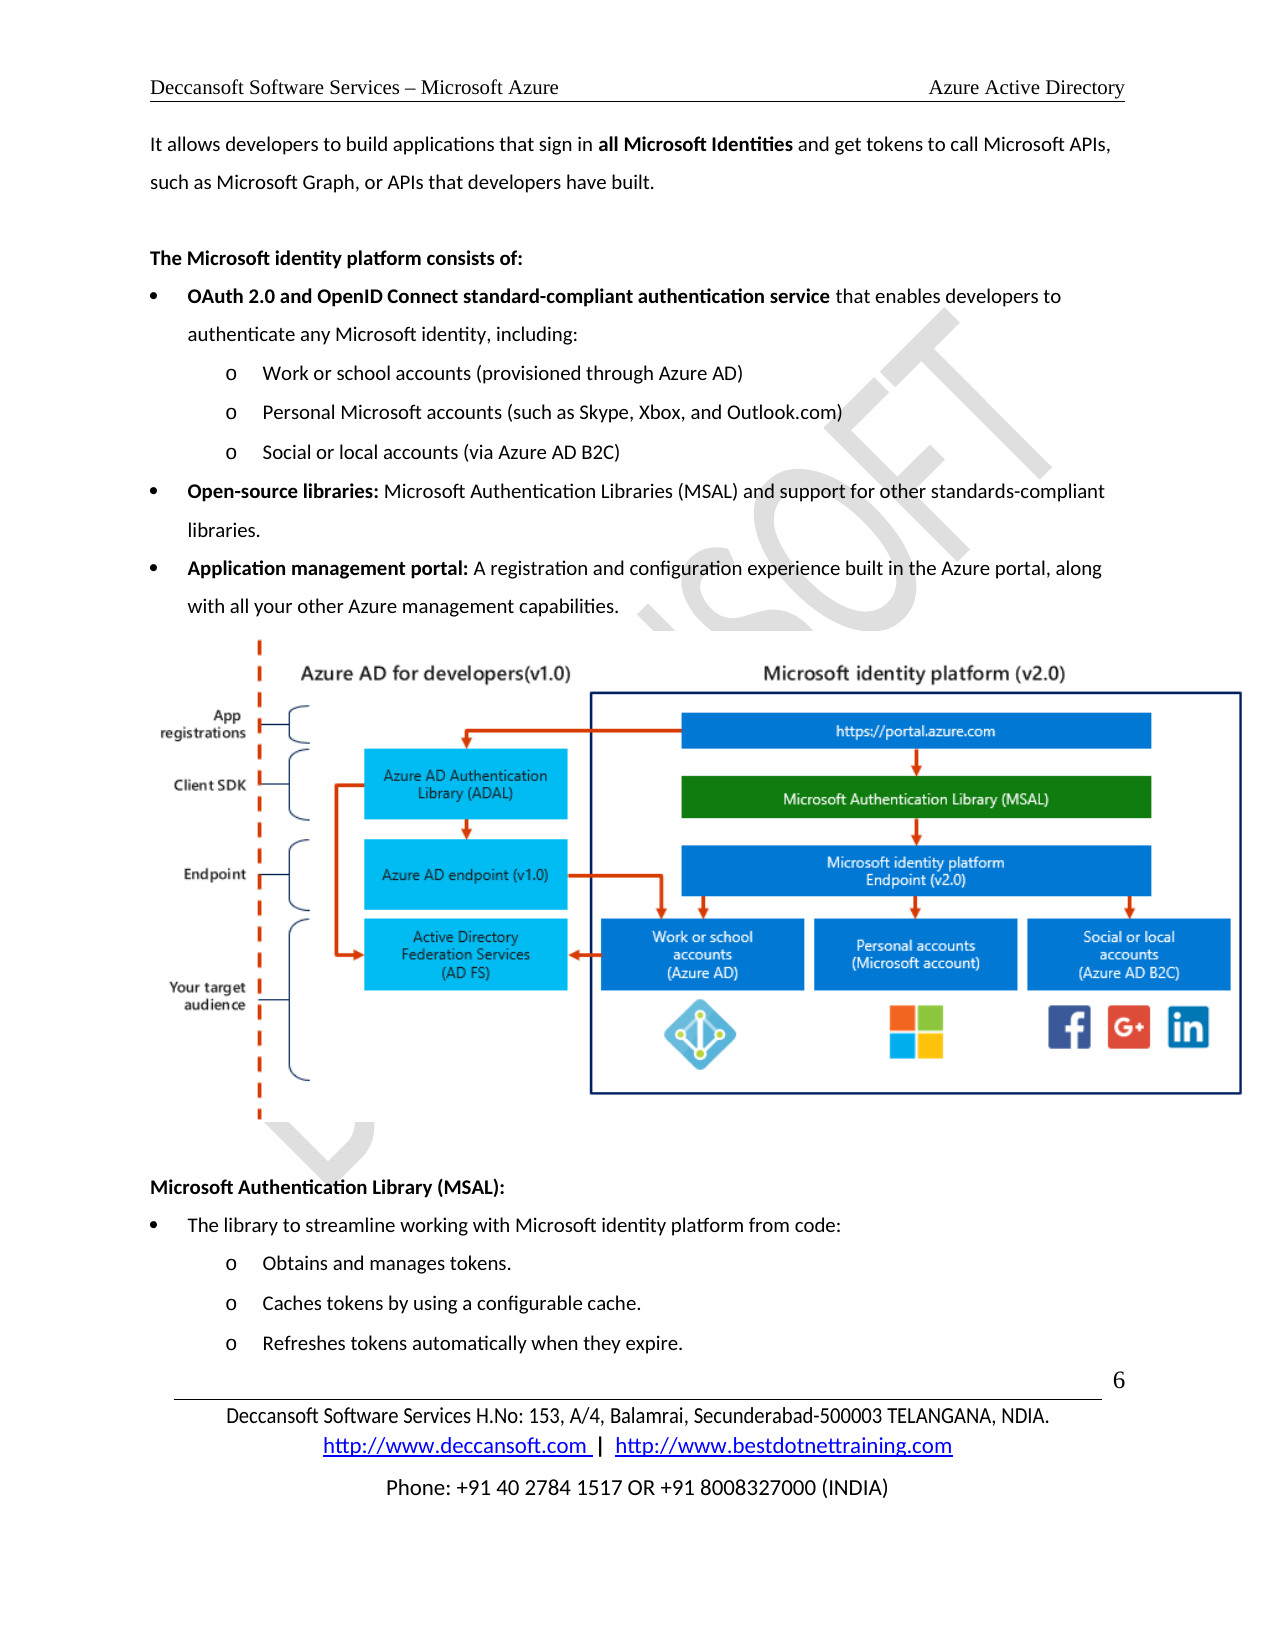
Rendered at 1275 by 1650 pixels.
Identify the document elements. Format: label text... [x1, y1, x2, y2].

picture [150, 631, 1263, 1122]
list Personal Microsoft accounts (such as Skype, Xbox, and Outlook.com) [225, 399, 1125, 426]
list Obtains and manages tokens. [225, 1250, 1125, 1277]
list Refreshes tokens automatically when they expire. [225, 1330, 1125, 1356]
list The library to streamline working with Microsoft identity platform from code: [150, 1212, 1125, 1238]
list Application management portal: A registration and configuration experience built in the Azure portal, along with all your other Azure management capabilities. [150, 555, 1125, 618]
list Social or local accounts (via Azure AD B2C) [225, 439, 1125, 466]
list Caches tokens by using a configurable cache. [225, 1290, 1125, 1317]
text Microsoft Authentication Library (MSAL): [150, 1174, 1125, 1199]
text It allows developers to build applications that sign in all Microsoft Identities and get tokens to call Microsoft APIs, such as Microsoft Graph, or APIs that developers have built. [150, 131, 1125, 194]
list Work or school accounts (provisioned through Azure AD) [225, 360, 1125, 386]
list OAuth 2.0 and OpenID Connect standard-compliant authentication service that enables developers to authenticate any Microsoft identity, including: [150, 283, 1125, 347]
list Open-source libraries: Microsoft Authentication Libraries (MSAL) and support for other standards-compliant libraries. [150, 479, 1125, 542]
text The Microsoft identity platform consists of: [150, 245, 1125, 271]
